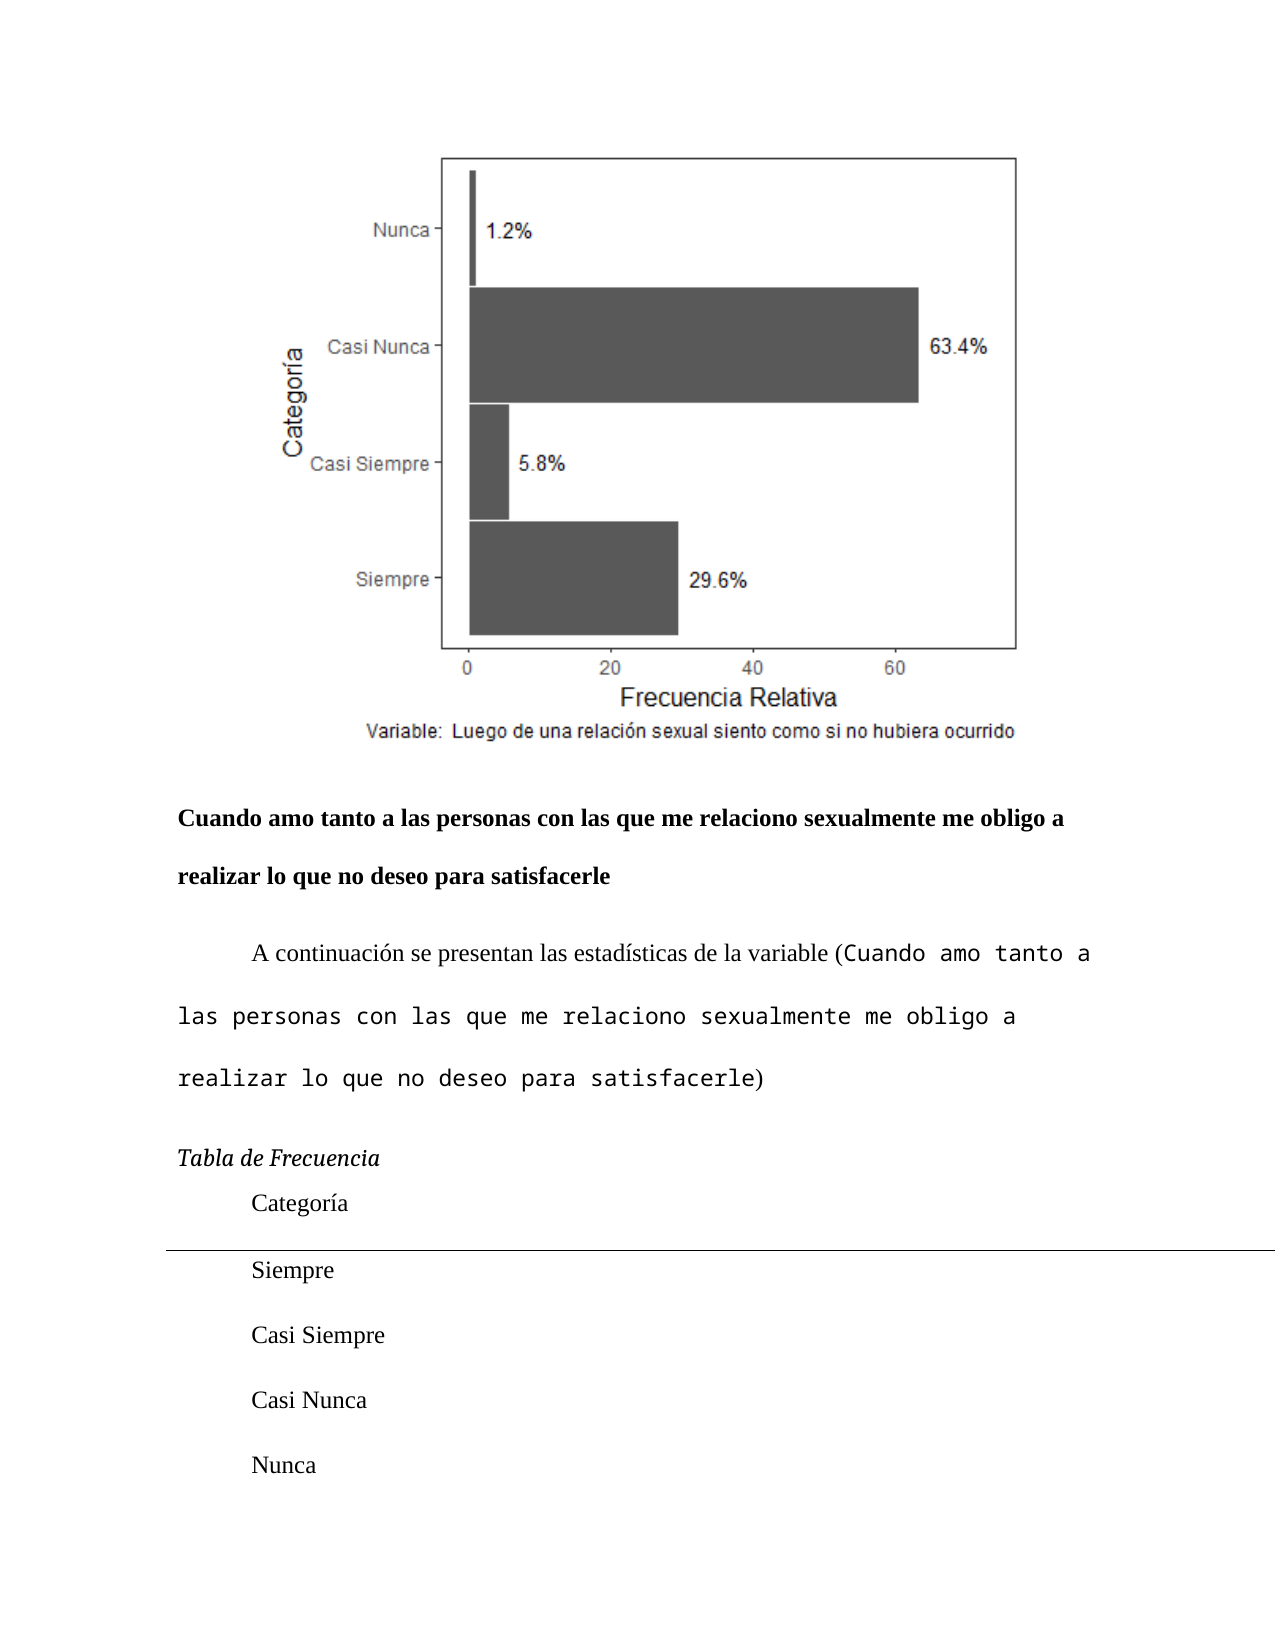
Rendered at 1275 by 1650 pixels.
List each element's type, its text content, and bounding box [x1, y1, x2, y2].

text A continuación se presentan las estadísticas de la variable (Cuando amo tanto a las personas con las que me relaciono sexualmente me obligo a realizar lo que no deseo para satisfacerle) [177, 937, 1098, 1093]
table_cell Casi Nunca [166, 1381, 1275, 1446]
picture [269, 147, 1028, 754]
subtitle Cuando amo tanto a las personas con las que me relaciono sexualmente me obligo a realizar lo que no deseo para satisfacerle [177, 803, 1098, 890]
text Tabla de Frecuencia [177, 1143, 1098, 1172]
table_header Categoría [166, 1185, 1275, 1250]
table_cell Nunca [166, 1446, 1275, 1478]
table_cell Siempre [166, 1251, 1275, 1316]
table_cell Casi Siempre [166, 1316, 1275, 1381]
